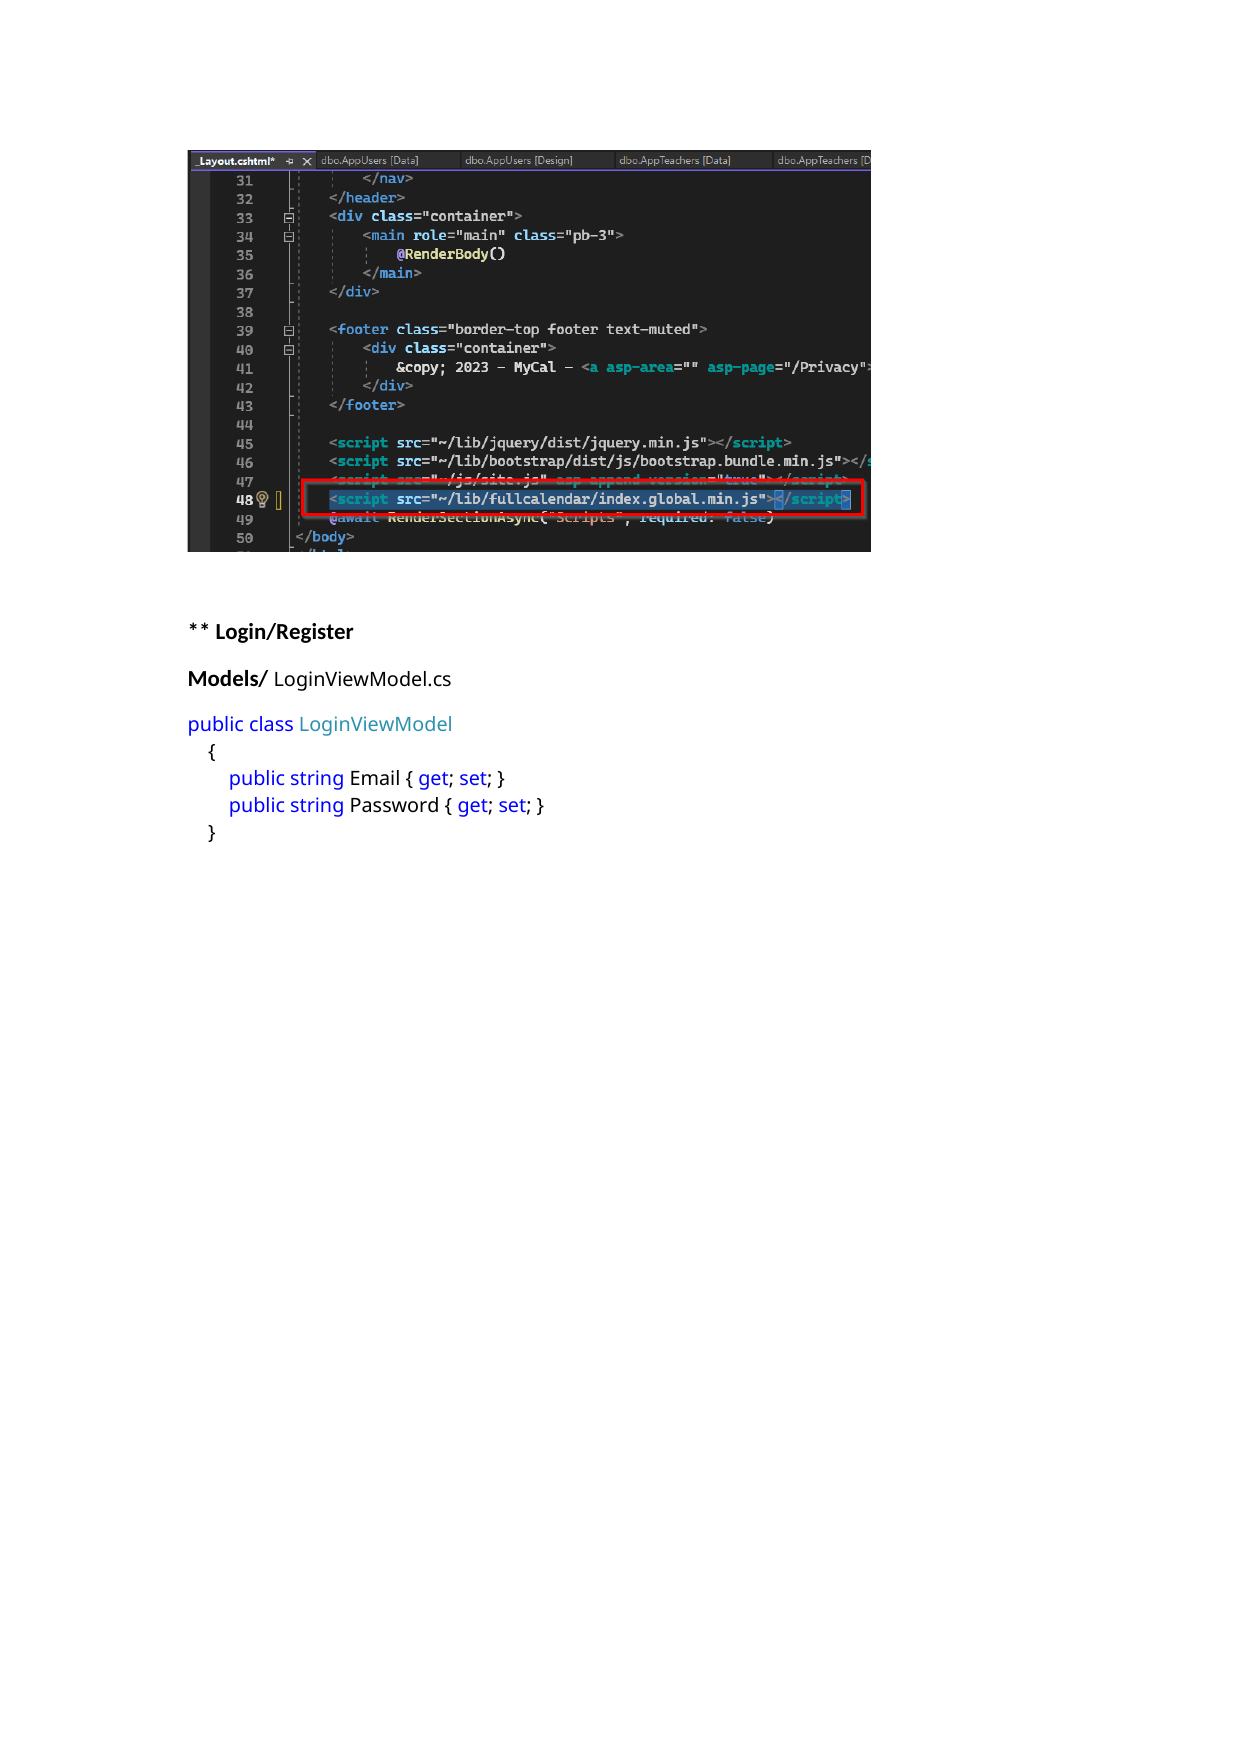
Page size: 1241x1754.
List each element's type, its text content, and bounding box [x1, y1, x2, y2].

text } [187, 819, 1053, 846]
picture [187, 150, 871, 552]
text public string Email { get; set; } [187, 765, 1053, 792]
text public string Password { get; set; } [187, 792, 1053, 819]
text { [187, 738, 1053, 765]
text public class LoginViewModel [187, 711, 1053, 738]
text Models/ LoginViewModel.cs [187, 664, 1053, 692]
text ** Login/Register [187, 617, 1053, 645]
